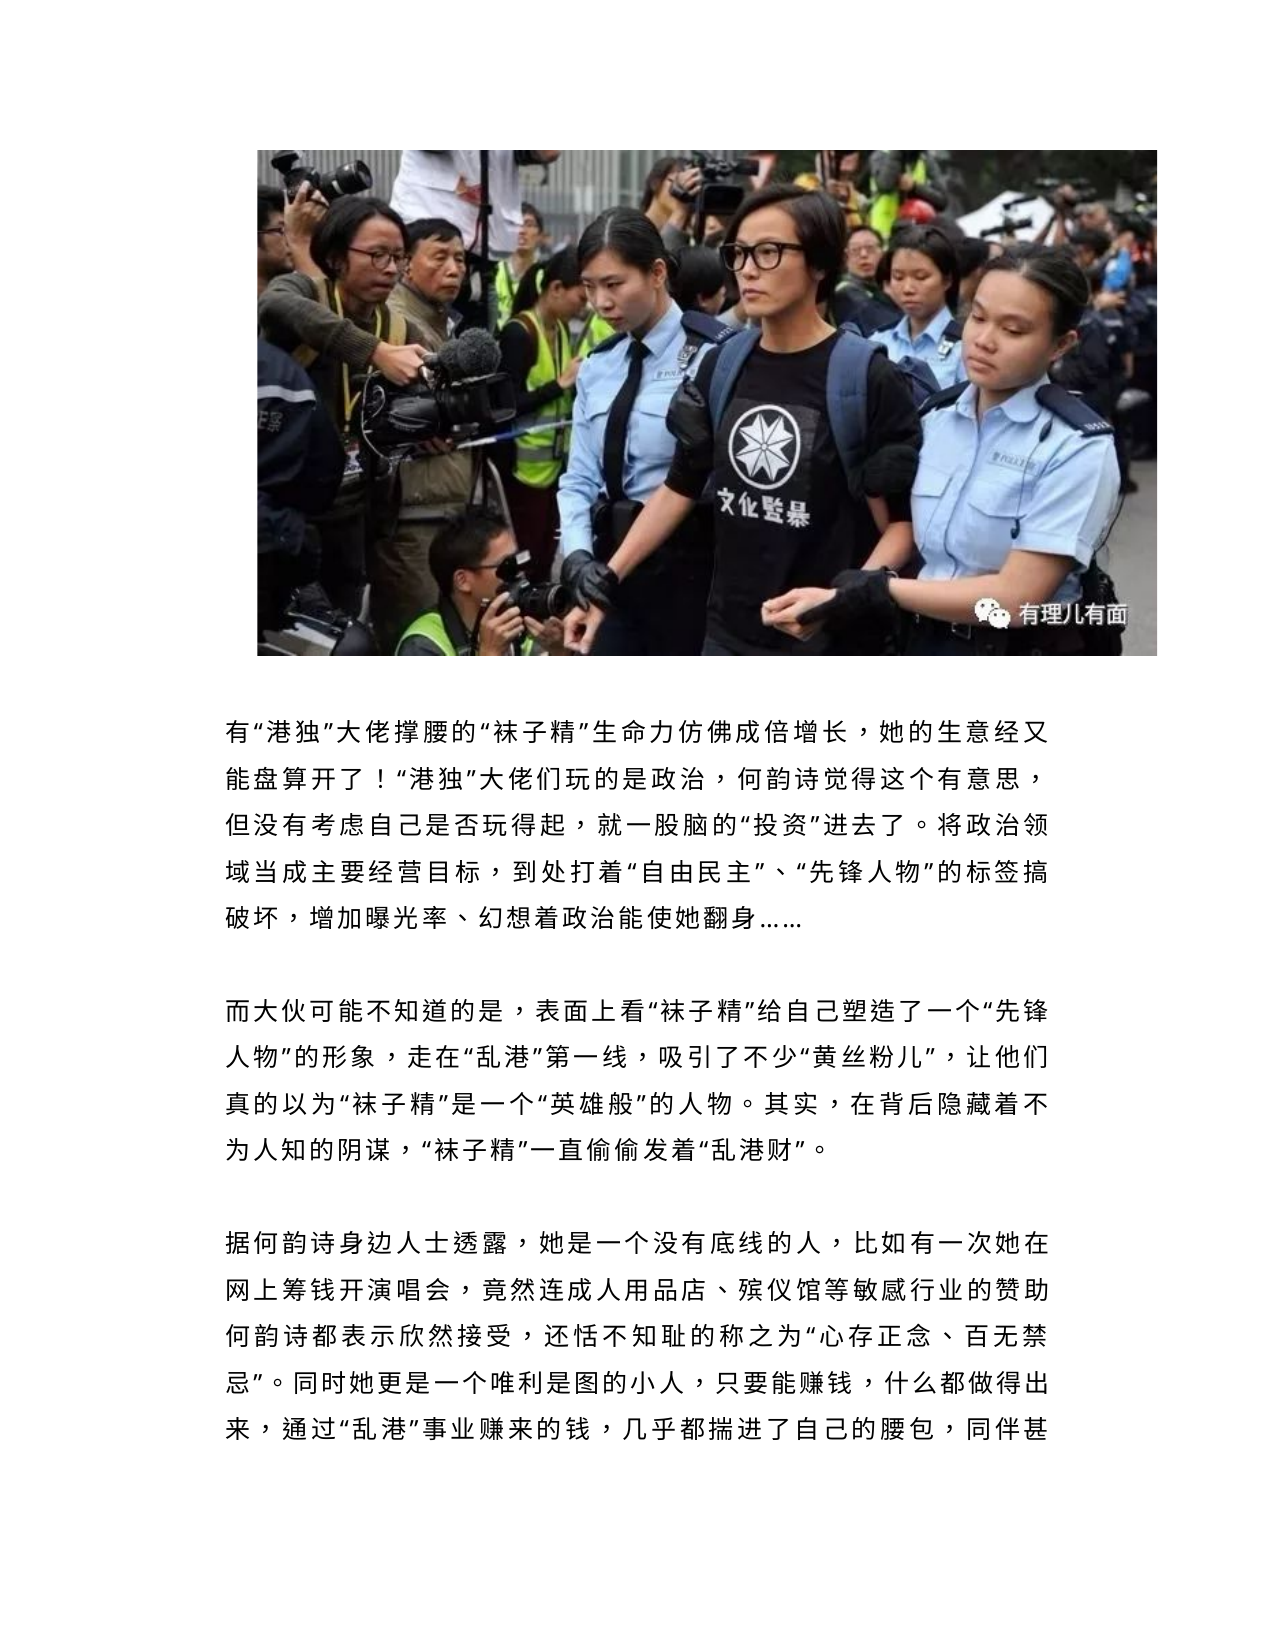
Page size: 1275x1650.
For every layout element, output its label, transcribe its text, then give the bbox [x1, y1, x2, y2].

text 而大伙可能不知道的是，表面上看“袜子精”给自己塑造了一个“先锋人物”的形象，走在“乱港”第一线，吸引了不少“黄丝粉儿”，让他们真的以为“袜子精”是一个“英雄般”的人物。其实，在背后隐藏着不为人知的阴谋，“袜子精”一直偷偷发着“乱港财”。 [225, 981, 1050, 1167]
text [225, 1213, 1050, 1446]
picture [257, 150, 1158, 656]
text 有“港独”大佬撑腰的“袜子精”生命力仿佛成倍增长，她的生意经又能盘算开了！“港独”大佬们玩的是政治，何韵诗觉得这个有意思，但没有考虑自己是否玩得起，就一股脑的“投资”进去了。将政治领域当成主要经营目标，到处打着“自由民主”、“先锋人物”的标签搞破坏，增加曝光率、幻想着政治能使她翻身…… [225, 702, 1050, 935]
